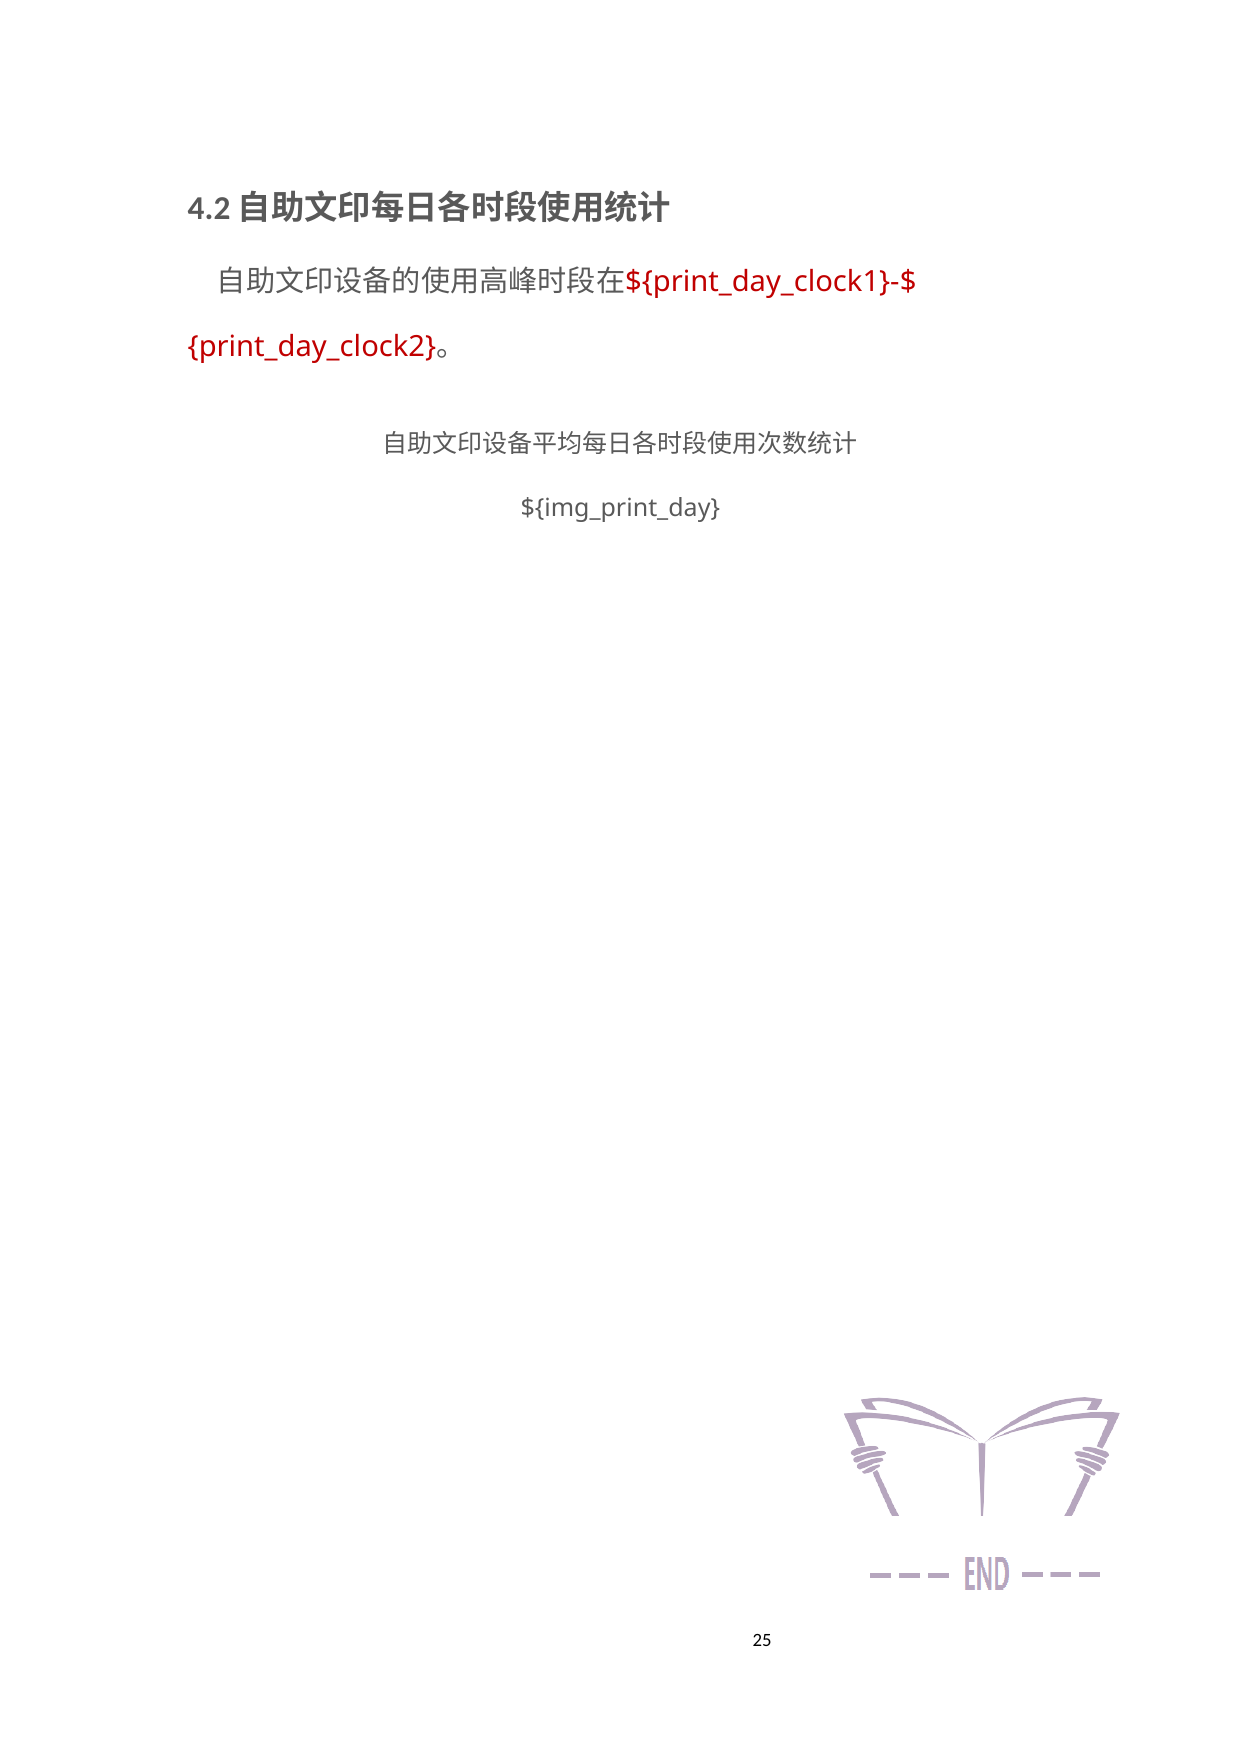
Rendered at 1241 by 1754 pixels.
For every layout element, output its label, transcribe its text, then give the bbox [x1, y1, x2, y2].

subtitle 4.2 自助文印每日各时段使用统计 [187, 172, 1053, 237]
text 自助文印设备的使用高峰时段在${print_day_clock1}-${print_day_clock2}。 [187, 247, 1053, 377]
picture [835, 1397, 1130, 1630]
text 自助文印设备平均每日各时段使用次数统计 [187, 409, 1053, 474]
text ${img_print_day} [187, 474, 1053, 539]
